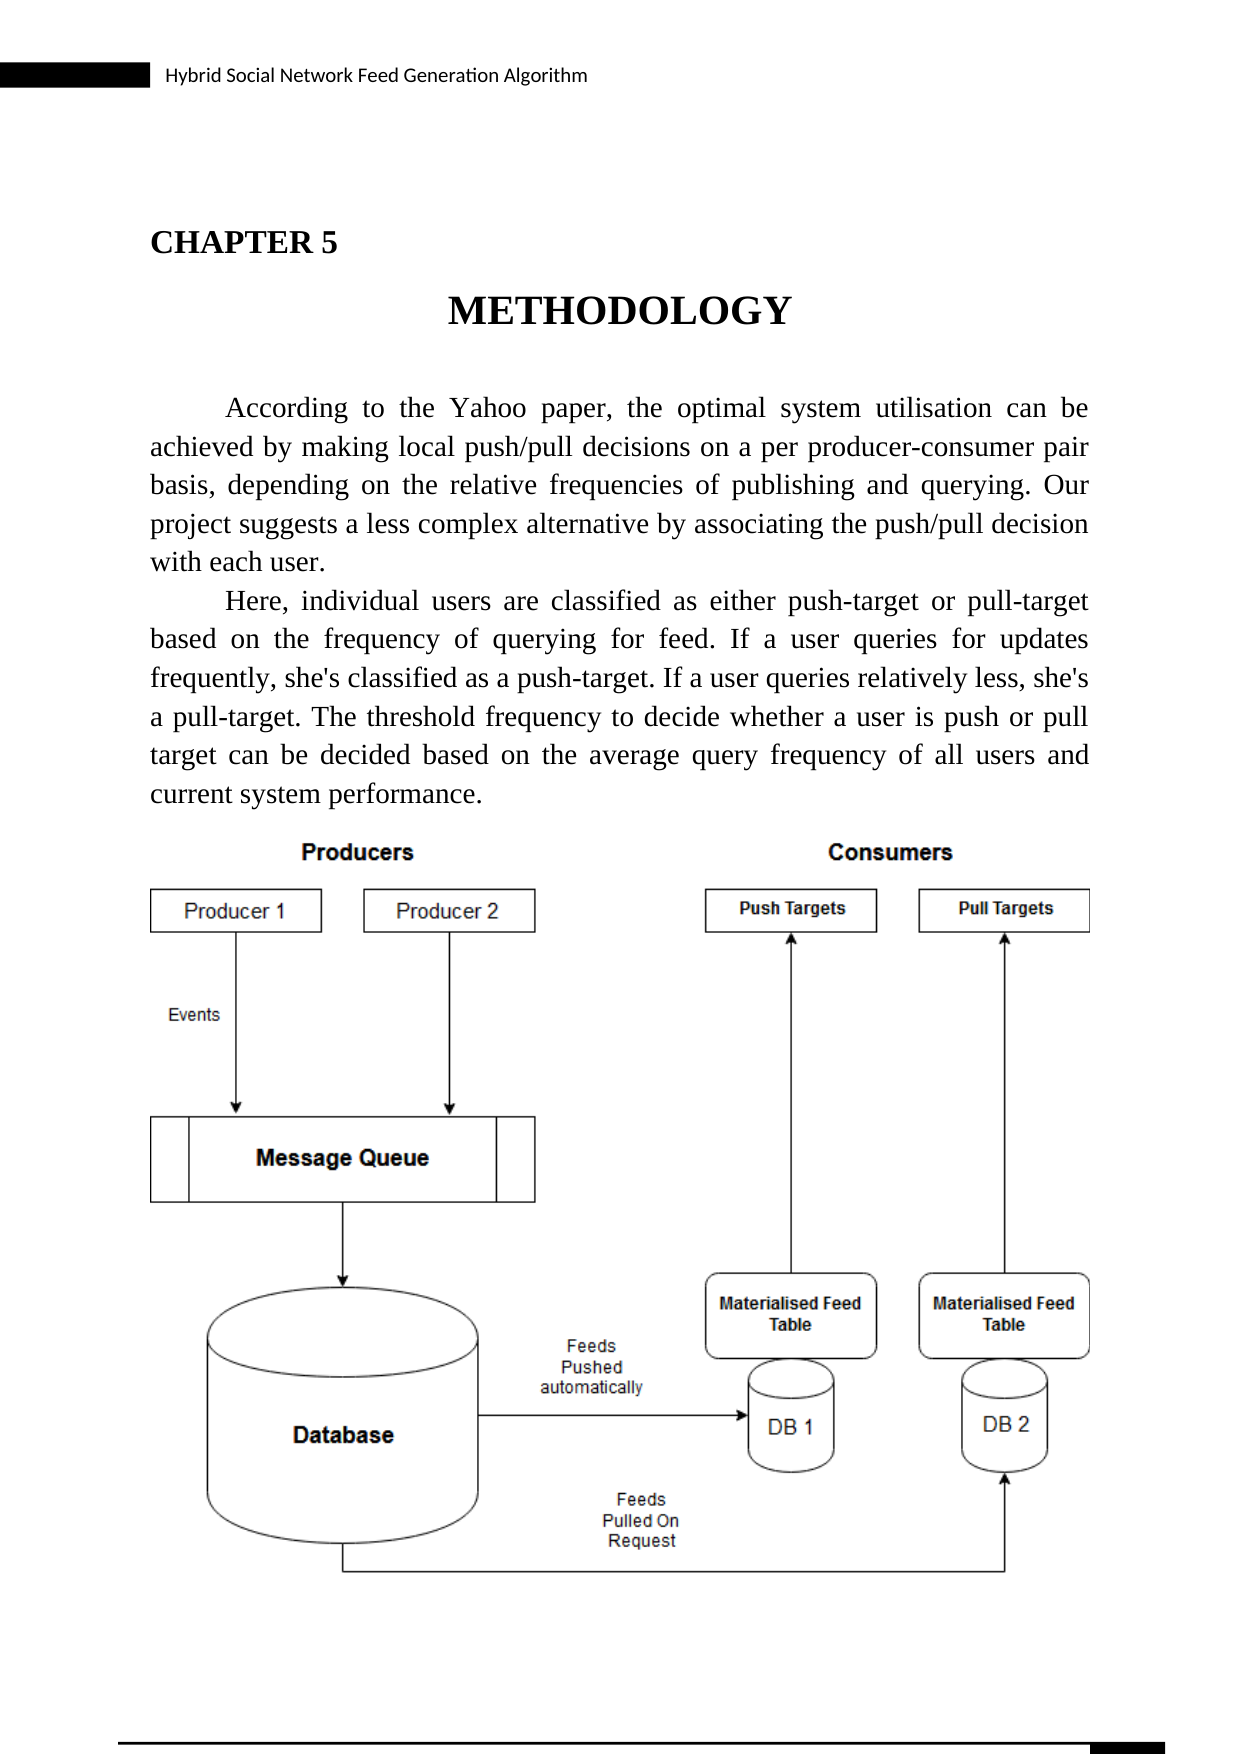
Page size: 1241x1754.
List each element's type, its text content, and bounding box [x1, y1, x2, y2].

subtitle METHODOLOGY [150, 285, 1090, 333]
picture [150, 832, 1090, 1584]
text According to the Yahoo paper, the optimal system utilisation can be achieved by making local push/pull decisions on a per producer-consumer pair basis, depending on the relative frequencies of publishing and querying. Our project suggests a less complex alternative by associating the push/pull decision with each user. [150, 390, 1090, 578]
text Here, individual users are classified as either push-target or pull-target based on the frequency of querying for feed. If a user queries for updates frequently, she's classified as a push-target. If a user queries relatively less, she's a pull-target. The threshold frequency to decide whether a user is push or pull target can be decided based on the average query frequency of all users and current system performance. [150, 583, 1090, 809]
subtitle CHAPTER 5 [150, 222, 1090, 260]
